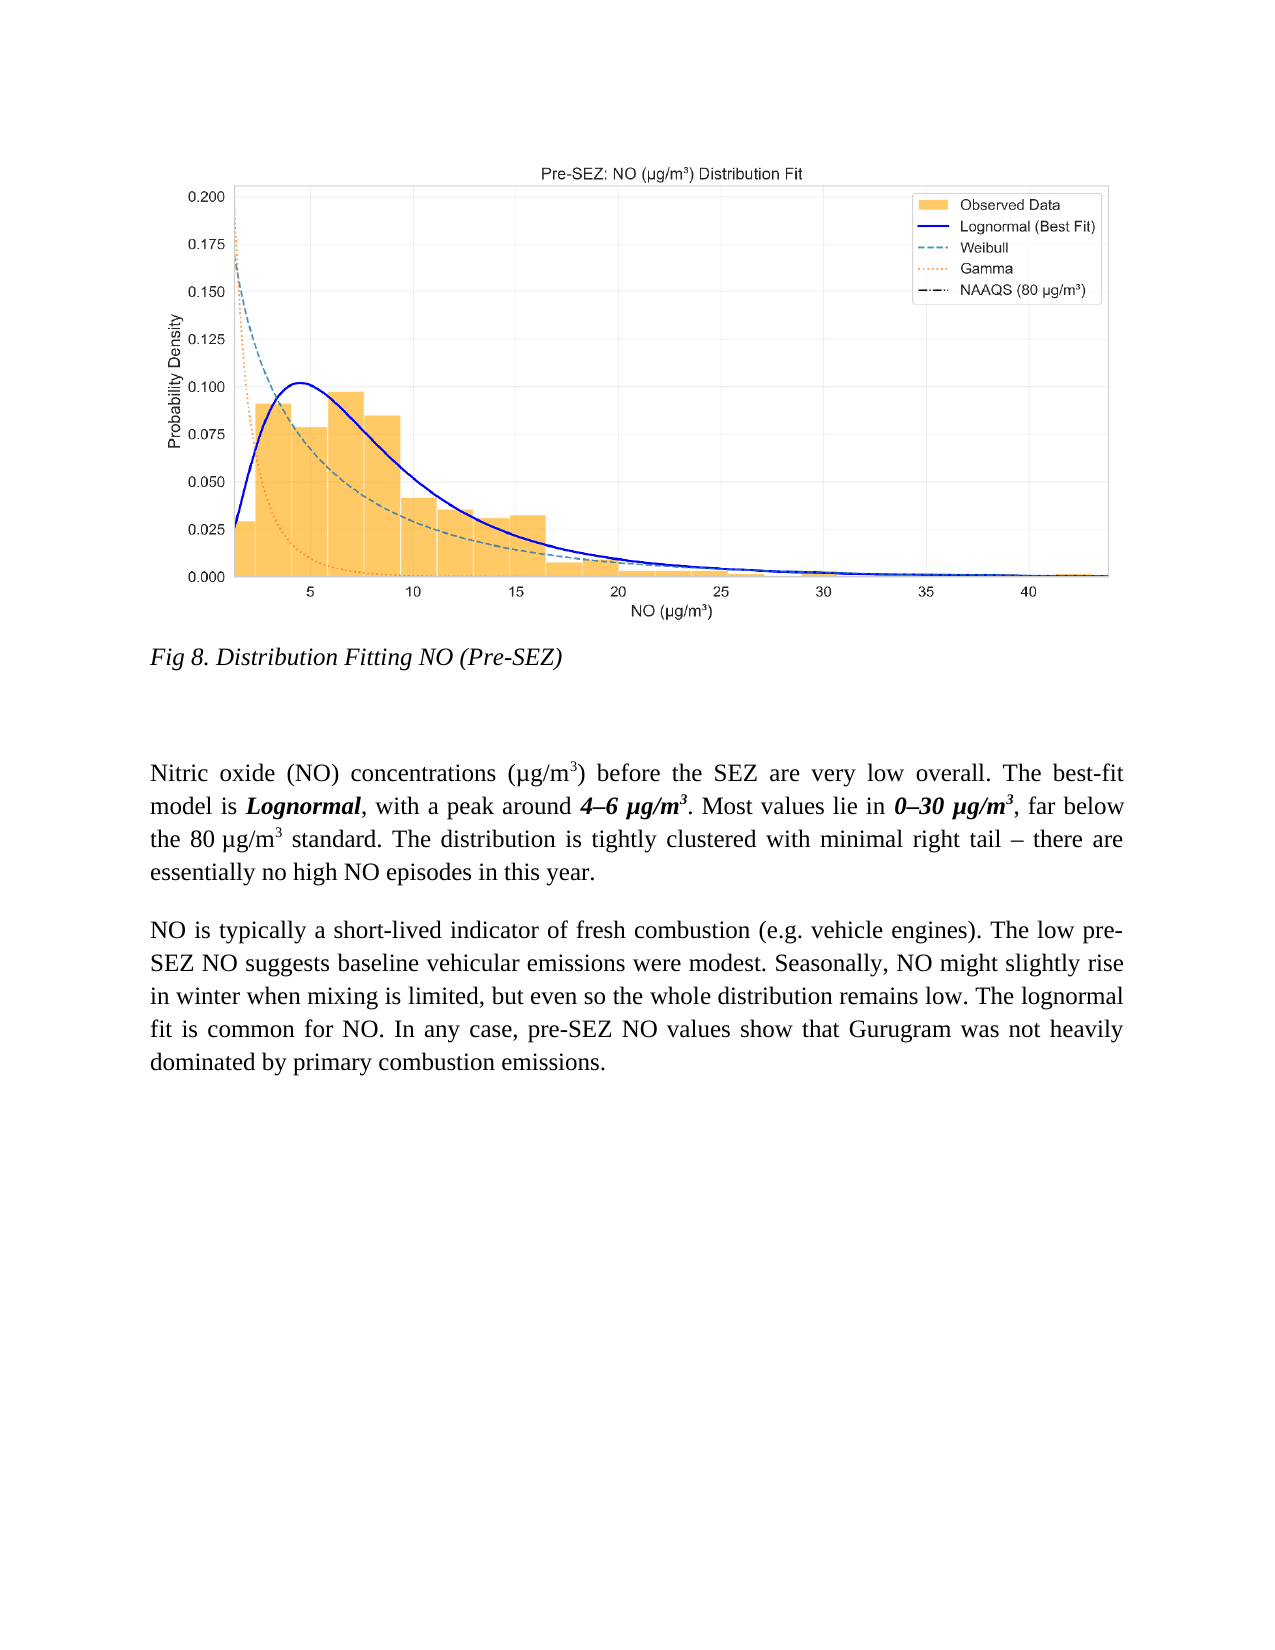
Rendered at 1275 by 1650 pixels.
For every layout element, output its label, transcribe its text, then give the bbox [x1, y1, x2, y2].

text NO is typically a short-lived indicator of fresh combustion (e.g. vehicle engines). The low pre-SEZ NO suggests baseline vehicular emissions were modest. Seasonally, NO might slightly rise in winter when mixing is limited, but even so the whole distribution remains low. The lognormal fit is common for NO. In any case, pre-SEZ NO values show that Gurugram was not heavily dominated by primary combustion emissions. [150, 915, 1125, 1076]
text Nitric oxide (NO) concentrations (µg/m3) before the SEZ are very low overall. The best-fit model is Lognormal, with a peak around 4–6 µg/m3. Most values lie in 0–30 µg/m3, far below the 80 µg/m3 standard. The distribution is tightly clustered with minimal right tail – there are essentially no high NO episodes in this year. [150, 758, 1125, 886]
picture [150, 150, 1125, 638]
text Fig 8. Distribution Fitting NO (Pre-SEZ) [150, 638, 1125, 671]
